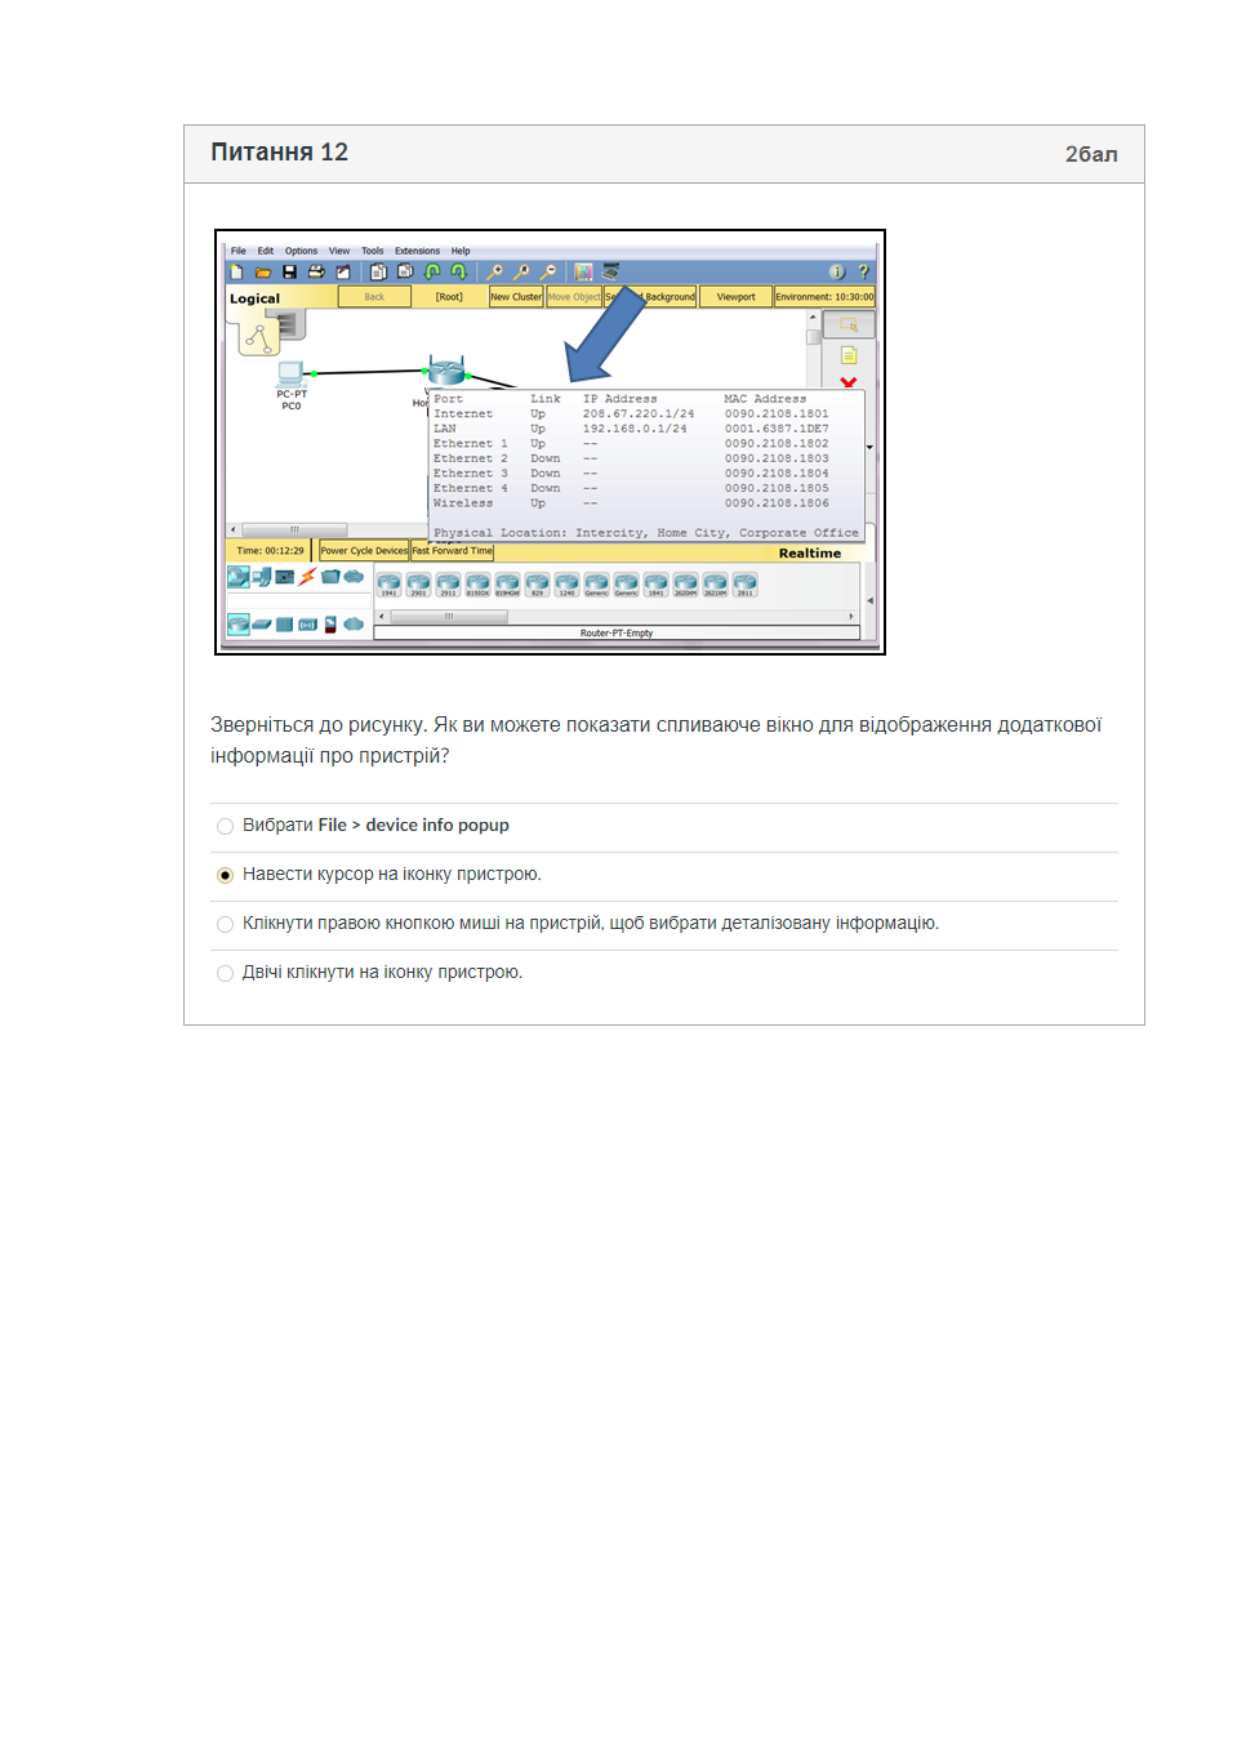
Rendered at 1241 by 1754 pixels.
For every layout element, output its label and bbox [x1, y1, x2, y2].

picture [177, 118, 1152, 1031]
